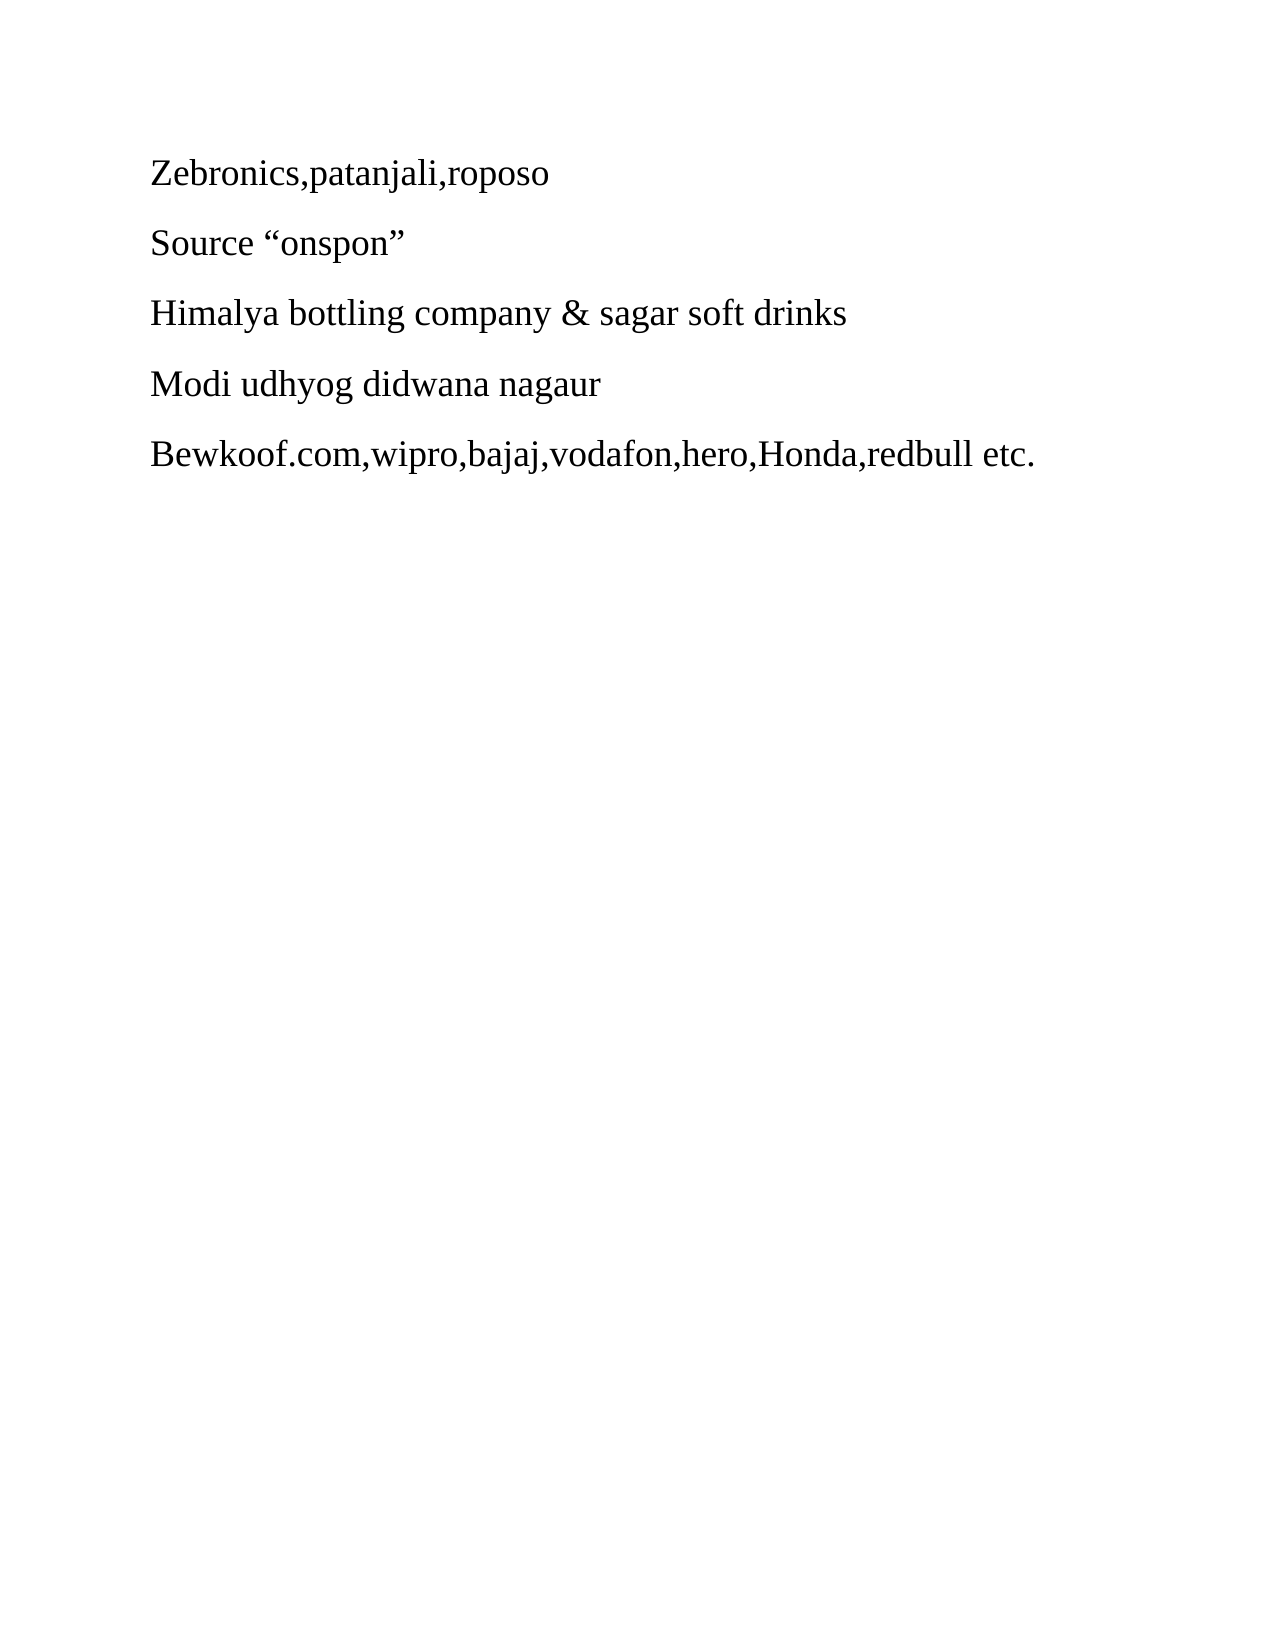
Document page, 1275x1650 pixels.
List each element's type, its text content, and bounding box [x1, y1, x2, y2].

text Bewkoof.com,wipro,bajaj,vodafon,hero,Honda,redbull etc. [150, 432, 1125, 475]
text Modi udhyog didwana nagaur [150, 361, 1125, 404]
text Zebronics,patanjali,roposo [150, 150, 1125, 193]
text Himalya bottling company & sagar soft drinks [150, 291, 1125, 334]
text Source “onspon” [150, 220, 1125, 263]
